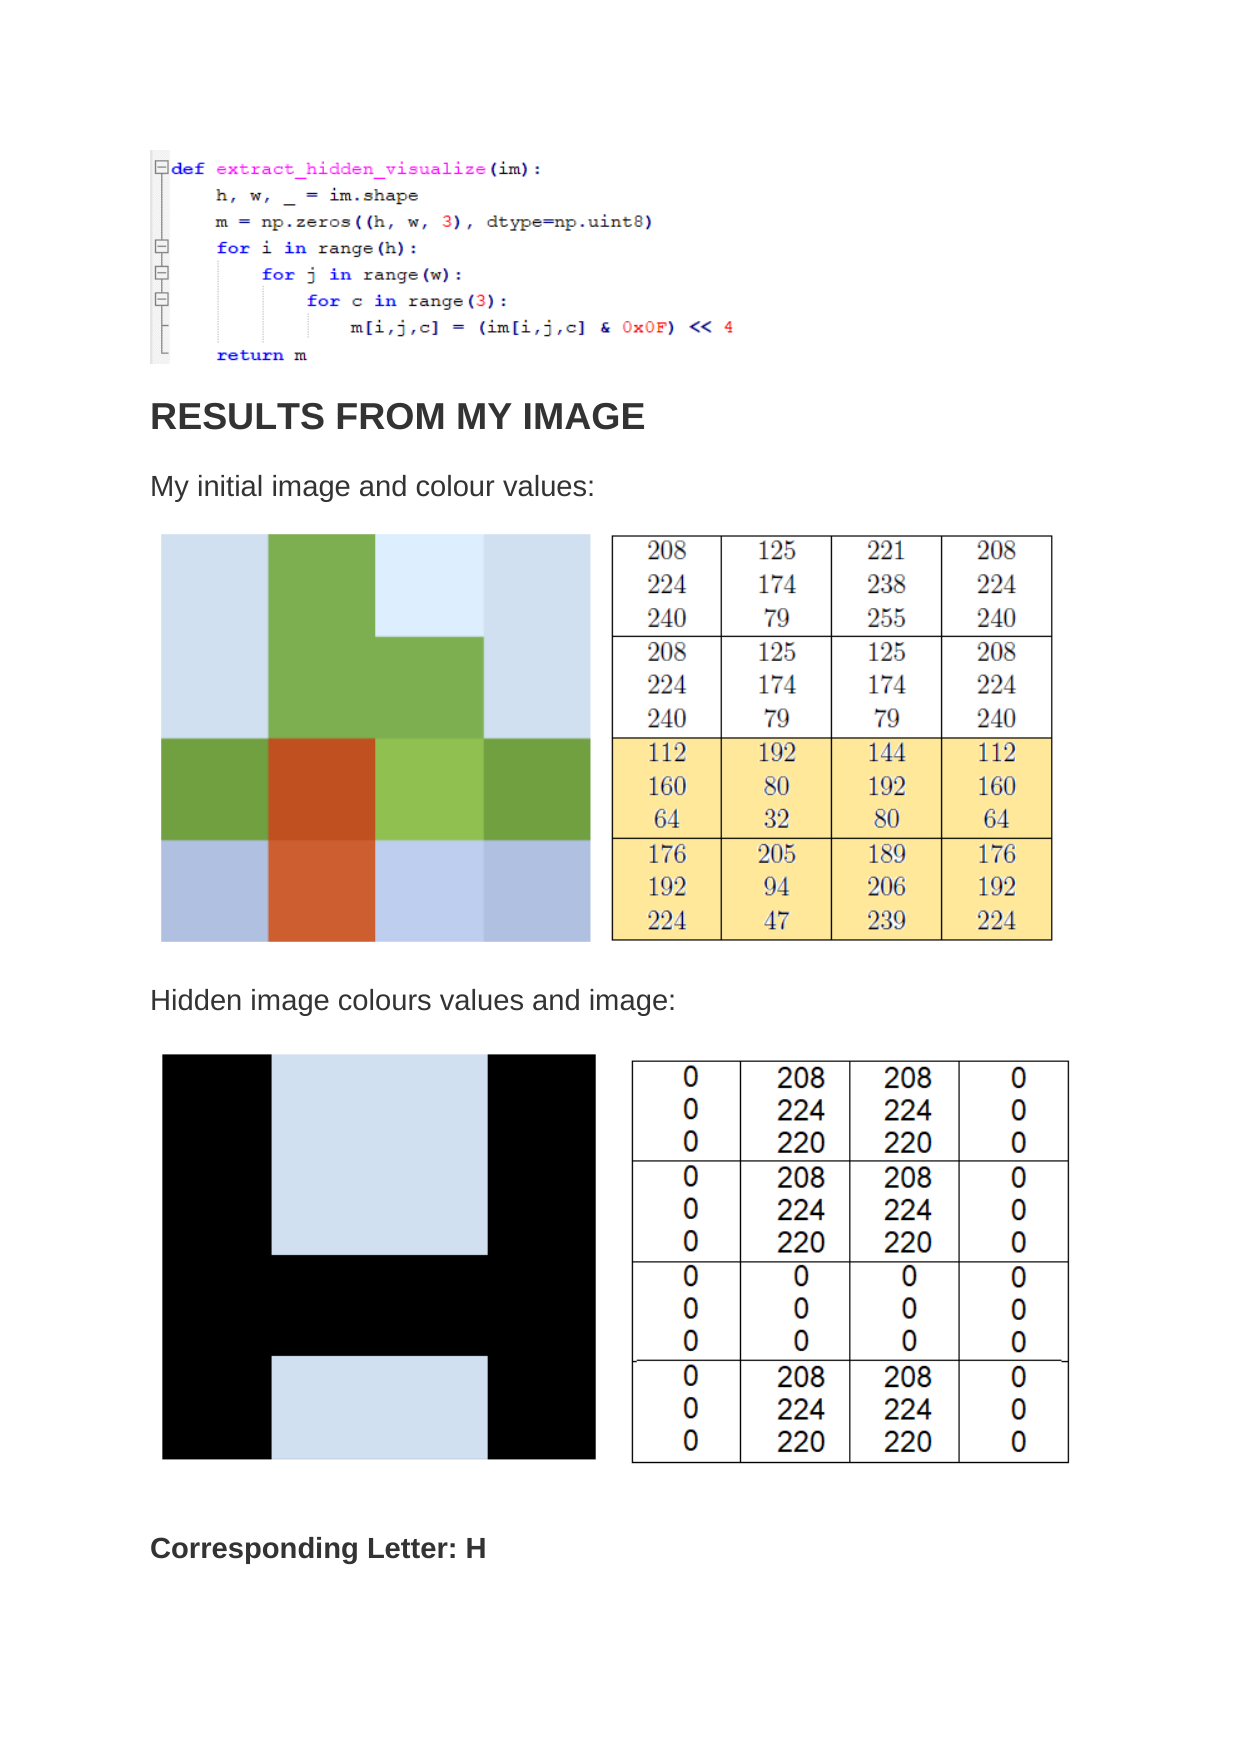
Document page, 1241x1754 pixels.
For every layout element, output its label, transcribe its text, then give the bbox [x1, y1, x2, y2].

picture [150, 150, 752, 364]
text Corresponding Letter: H [150, 1531, 1090, 1565]
picture [150, 1047, 1089, 1467]
text Hidden image colours values and image: [150, 983, 1090, 1016]
text My initial image and colour values: [150, 469, 1090, 502]
text RESULTS FROM MY IMAGE [150, 394, 1090, 438]
picture [150, 533, 1059, 952]
